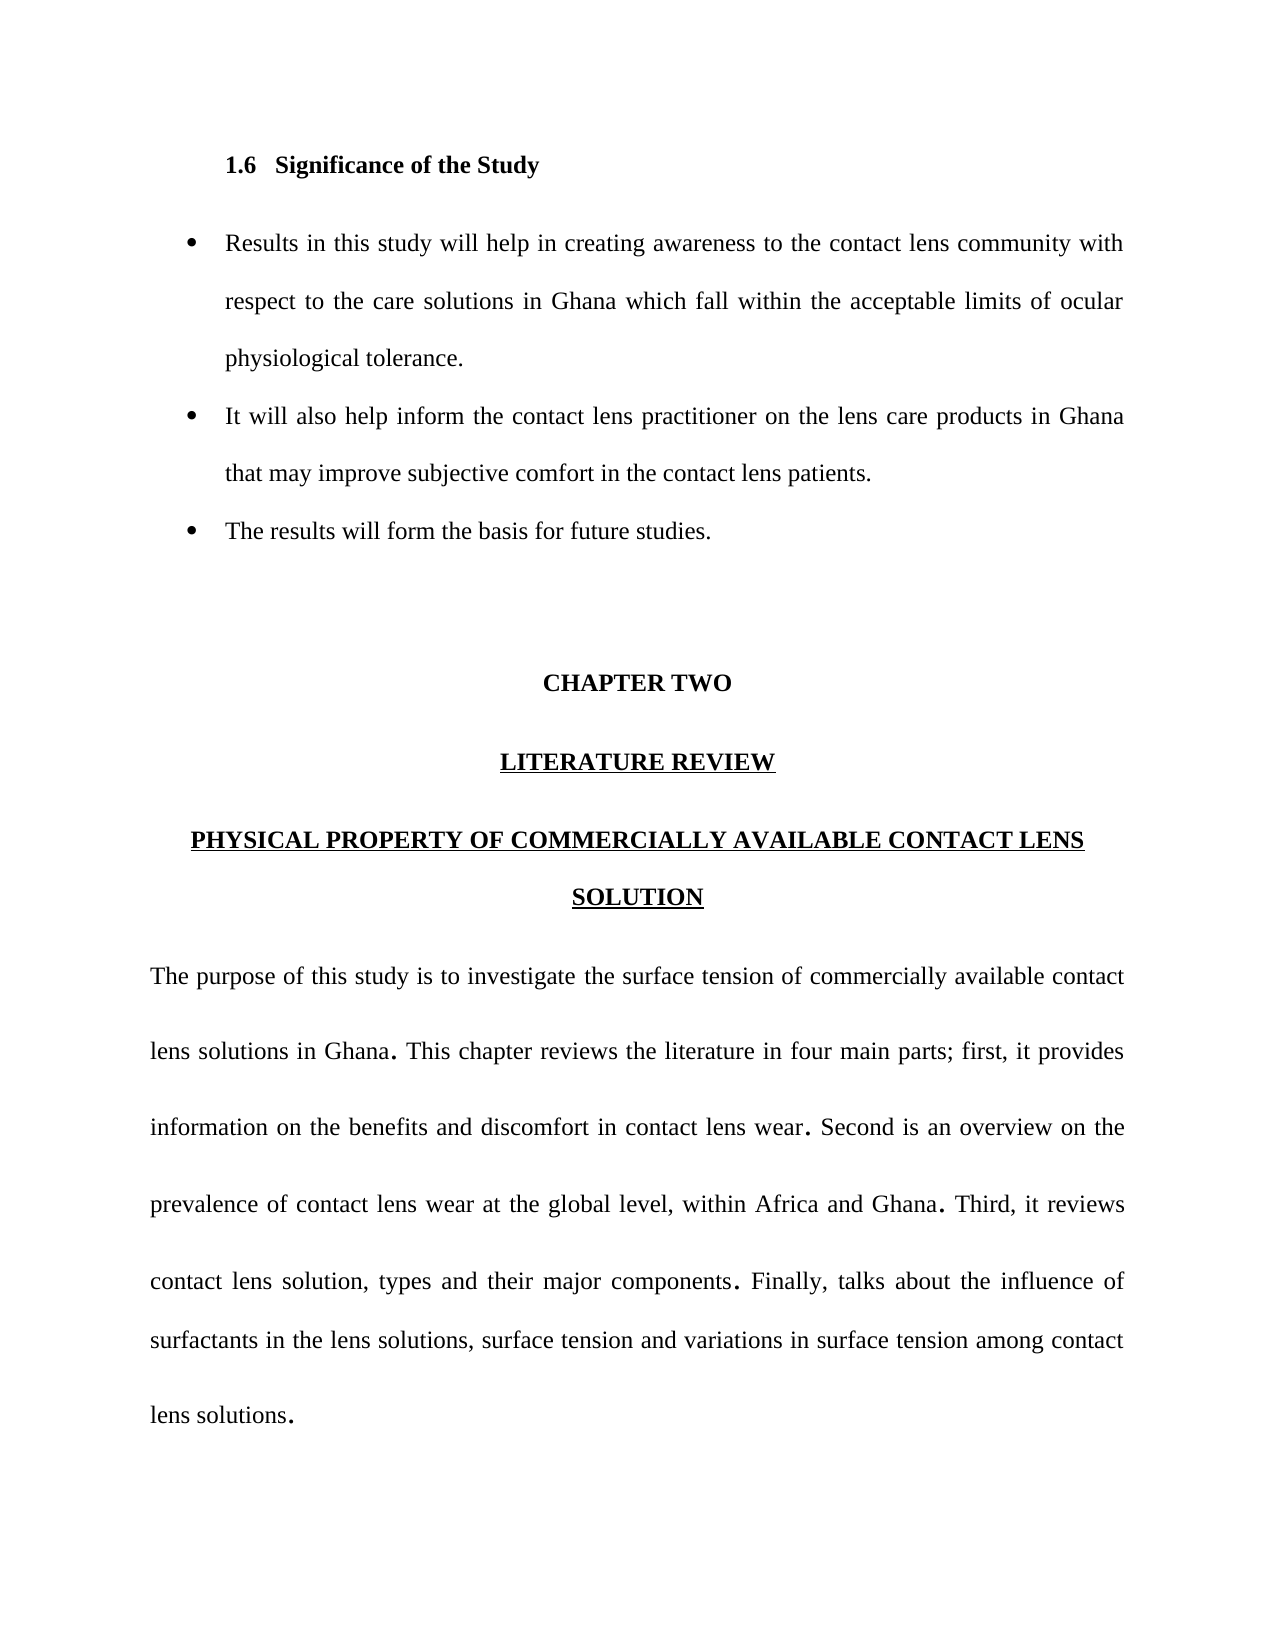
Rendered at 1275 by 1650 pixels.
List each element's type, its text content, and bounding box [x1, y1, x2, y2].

text 1.6 Significance of the Study [150, 150, 1125, 179]
list It will also help inform the contact lens practitioner on the lens care products in Ghana that may improve subjective comfort in the contact lens patients. [187, 401, 1125, 487]
list Results in this study will help in creating awareness to the contact lens community with respect to the care solutions in Ghana which fall within the acceptable limits of ocular physiological tolerance. [187, 228, 1125, 372]
list The results will form the basis for future studies. [187, 516, 1125, 544]
text LITERATURE REVIEW [150, 747, 1125, 775]
text CHAPTER TWO [150, 668, 1125, 697]
text PHYSICAL PROPERTY OF COMMERCIALLY AVAILABLE CONTACT LENS SOLUTION [150, 825, 1125, 911]
text The purpose of this study is to investigate the surface tension of commercially available contact lens solutions in Ghana. This chapter reviews the literature in four main parts; first, it provides information on the benefits and discomfort in contact lens wear. Second is an overview on the prevalence of contact lens wear at the global level, within Africa and Ghana. Third, it reviews contact lens solution, types and their major components. Finally, talks about the influence of surfactants in the lens solutions, surface tension and variations in surface tension among contact lens solutions. [150, 961, 1125, 1430]
